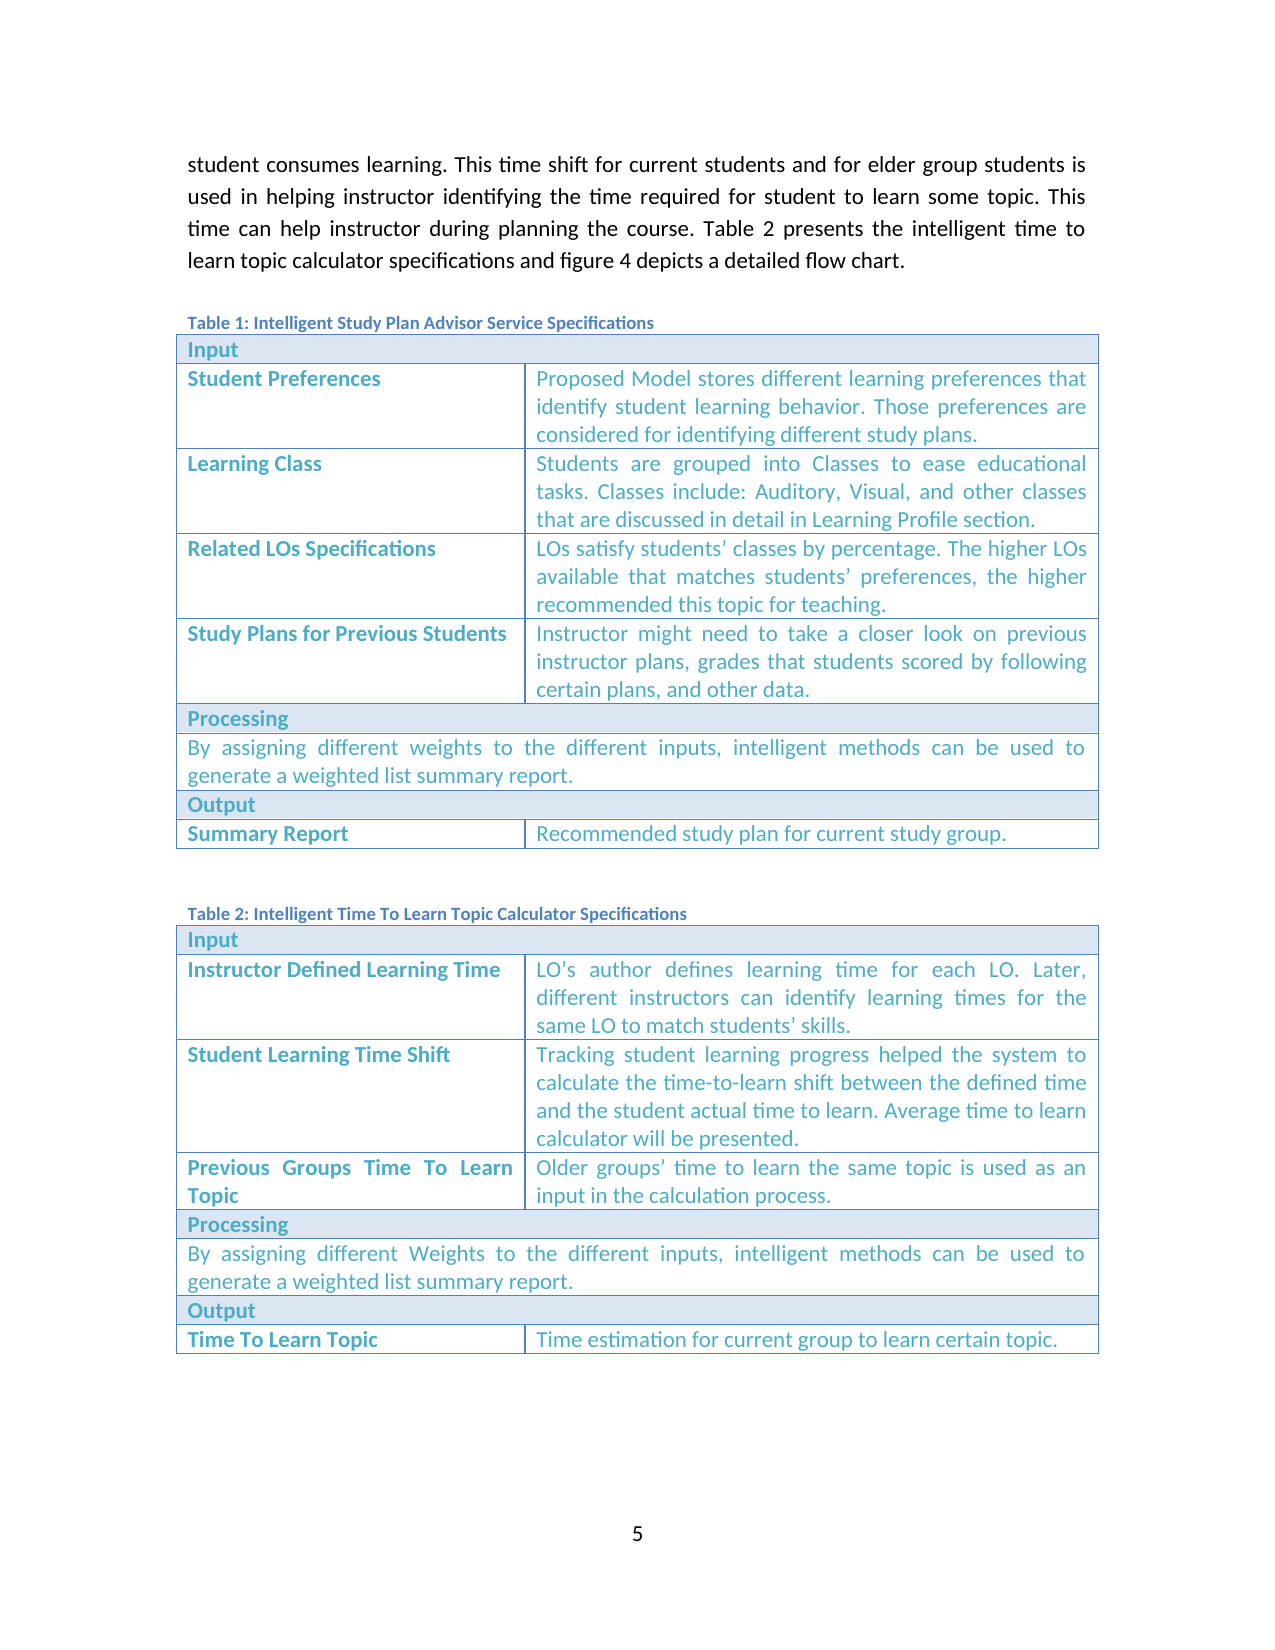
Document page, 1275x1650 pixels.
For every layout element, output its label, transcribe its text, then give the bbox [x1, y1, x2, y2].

table_cell LOs satisfy students’ classes by percentage. The higher LOs available that matches students’ preferences, the higher recommended this topic for teaching. [526, 534, 1098, 618]
table_cell Processing [177, 1210, 1098, 1238]
table_cell Recommended study plan for current study group. [526, 820, 1098, 848]
table_cell Time To Learn Topic [177, 1325, 524, 1353]
table_cell Students are grouped into Classes to ease educational tasks. Classes include: Auditory, Visual, and other classes that are discussed in detail in Learning Profile section. [526, 449, 1098, 533]
table_cell By assigning different Weights to the different inputs, intelligent methods can be used to generate a weighted list summary report. [177, 1239, 1098, 1295]
table_cell Related LOs Specifications [177, 534, 524, 618]
table_cell Instructor Defined Learning Time [177, 955, 524, 1039]
table_header Input [177, 335, 1098, 363]
table_header Input [177, 926, 1098, 954]
table_cell Processing [177, 704, 1098, 732]
table_cell Output [177, 791, 1098, 818]
text Table 1: Intelligent Study Plan Advisor Service Specifications [187, 311, 1087, 334]
table_cell Student Preferences [177, 364, 524, 448]
table_cell Learning Class [177, 449, 524, 533]
table_cell Tracking student learning progress helped the system to calculate the time-to-learn shift between the defined time and the student actual time to learn. Average time to learn calculator will be presented. [526, 1040, 1098, 1152]
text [187, 150, 1087, 274]
table_cell Study Plans for Previous Students [177, 619, 524, 703]
table_cell Previous Groups Time To Learn Topic [177, 1153, 524, 1209]
table_cell By assigning different weights to the different inputs, intelligent methods can be used to generate a weighted list summary report. [177, 734, 1098, 789]
table_cell Student Learning Time Shift [177, 1040, 524, 1152]
text Table 2: Intelligent Time To Learn Topic Calculator Specifications [187, 902, 1087, 924]
table_cell Output [177, 1296, 1098, 1324]
table_cell Summary Report [177, 820, 524, 848]
table_cell Time estimation for current group to learn certain topic. [526, 1325, 1098, 1353]
table_cell Proposed Model stores different learning preferences that identify student learning behavior. Those preferences are considered for identifying different study plans. [526, 364, 1098, 448]
table_cell LO’s author defines learning time for each LO. Later, different instructors can identify learning times for the same LO to match students’ skills. [526, 955, 1098, 1039]
table_cell Instructor might need to take a closer look on previous instructor plans, grades that students scored by following certain plans, and other data. [526, 619, 1098, 703]
table_cell Older groups’ time to learn the same topic is used as an input in the calculation process. [526, 1153, 1098, 1209]
